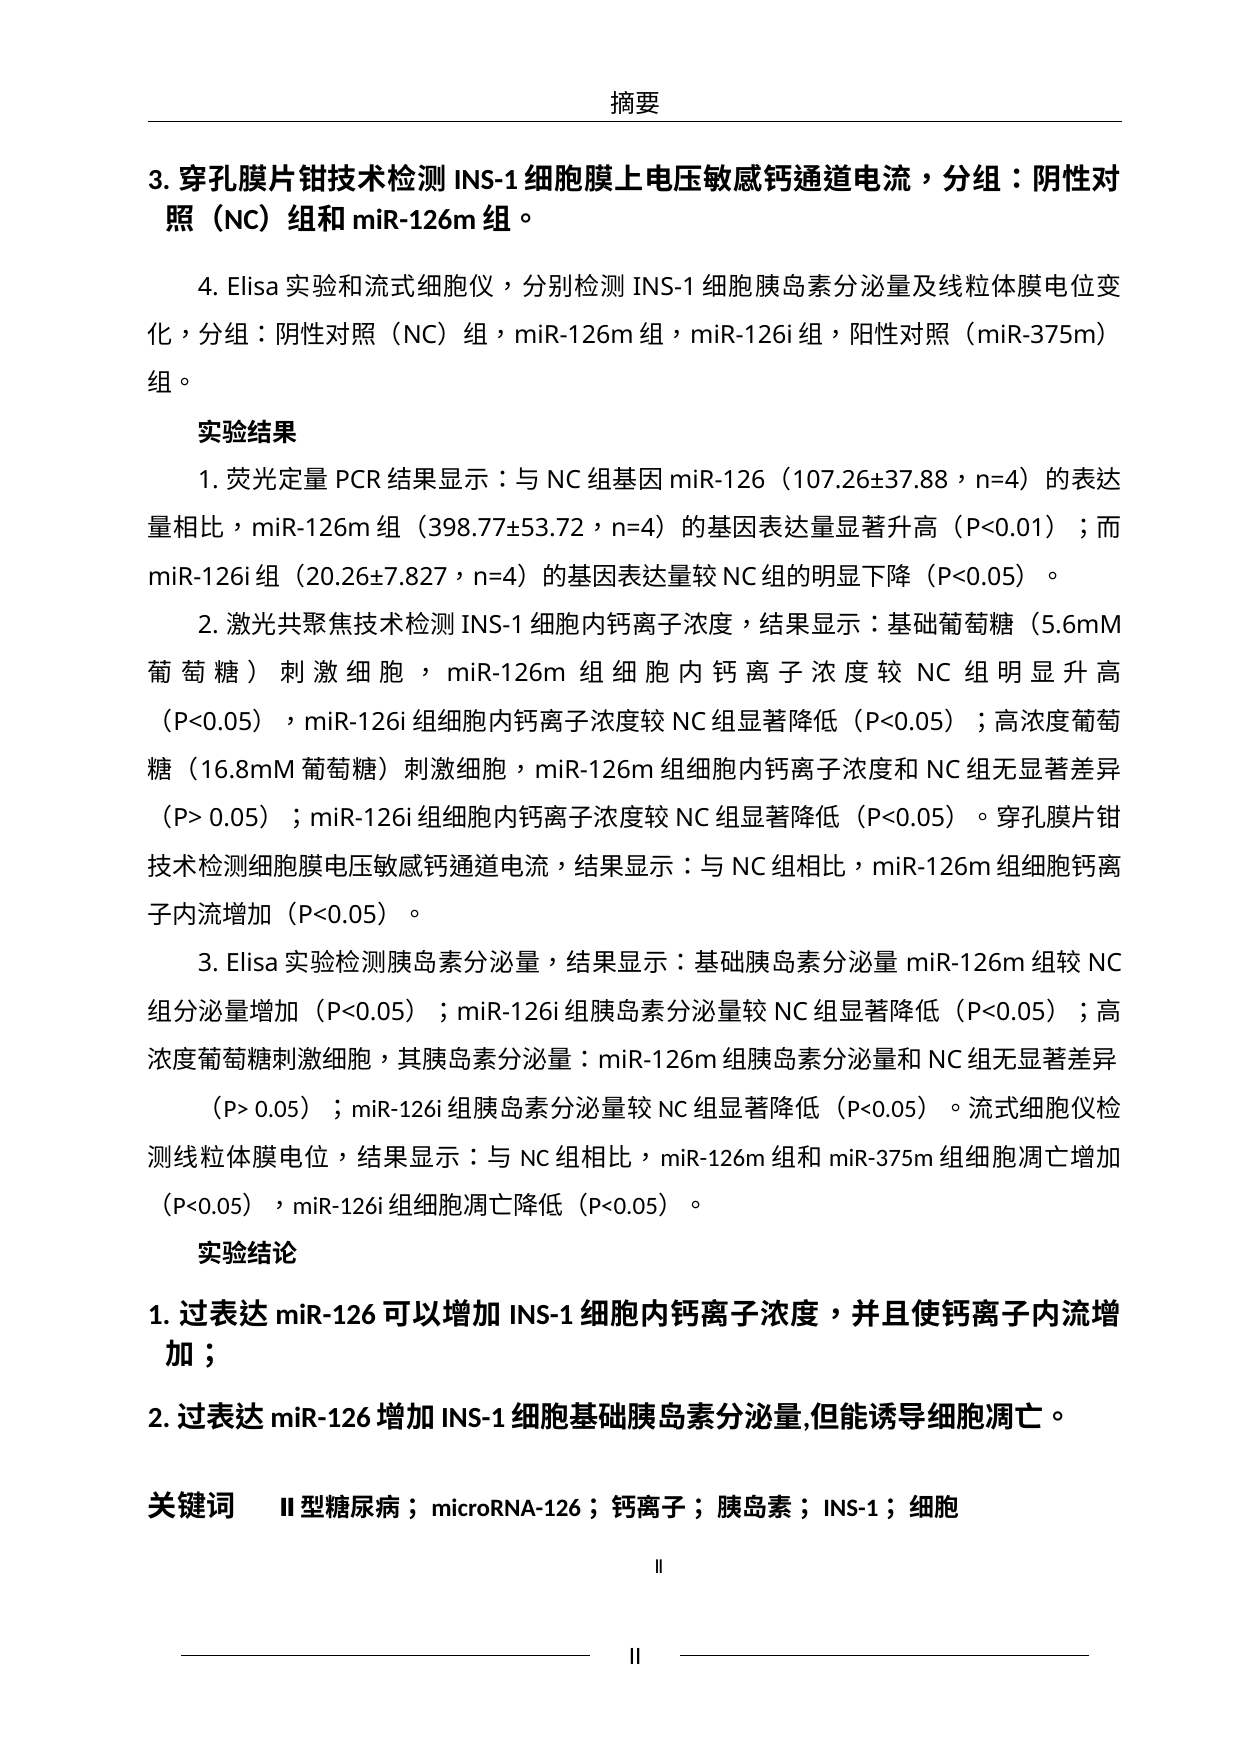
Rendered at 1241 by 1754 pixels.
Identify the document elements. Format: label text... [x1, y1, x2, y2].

subtitle 3. 穿孔膜片钳技术检测INS-1细胞膜上电压敏感钙通道电流，分组：阴性对照（NC）组和miR-126m组。 [148, 158, 1122, 238]
text 4. Elisa实验和流式细胞仪，分别检测INS-1细胞胰岛素分泌量及线粒体膜电位变化，分组：阴性对照（NC）组，miR-126m组，miR-126i组，阳性对照（miR-375m）组。 [148, 254, 1122, 399]
text 关键词 Ⅱ型糖尿病； microRNA-126； 钙离子； 胰岛素； INS-1； 细胞 [148, 1486, 1122, 1525]
text 3. Elisa实验检测胰岛素分泌量，结果显示：基础胰岛素分泌量miR-126m组较NC组分泌量增加（P<0.05）；miR-126i组胰岛素分泌量较NC组显著降低（P<0.05）；高浓度葡萄糖刺激细胞，其胰岛素分泌量：miR-126m组胰岛素分泌量和NC组无显著差异 [148, 931, 1122, 1076]
subtitle 2. 过表达miR-126增加INS-1细胞基础胰岛素分泌量,但能诱导细胞凋亡。 [148, 1397, 1122, 1436]
text Ⅱ [195, 1530, 1122, 1578]
text 2. 激光共聚焦技术检测INS-1细胞内钙离子浓度，结果显示：基础葡萄糖（5.6mM葡萄糖）刺激细胞，miR-126m组细胞内钙离子浓度较NC组明显升高（P<0.05），miR-126i组细胞内钙离子浓度较NC组显著降低（P<0.05）；高浓度葡萄糖（16.8mM葡萄糖）刺激细胞，miR-126m组细胞内钙离子浓度和NC组无显著差异（P> 0.05）；miR-126i组细胞内钙离子浓度较NC组显著降低（P<0.05）。穿孔膜片钳技术检测细胞膜电压敏感钙通道电流，结果显示：与NC组相比，miR-126m组细胞钙离子内流增加（P<0.05）。 [148, 592, 1122, 931]
text （P> 0.05）；miR-126i组胰岛素分泌量较NC组显著降低（P<0.05）。流式细胞仪检测线粒体膜电位，结果显示：与NC组相比，miR-126m组和miR-375m组细胞凋亡增加（P<0.05），miR-126i组细胞凋亡降低（P<0.05）。 [148, 1076, 1122, 1221]
subtitle 1. 过表达miR-126可以增加INS-1细胞内钙离子浓度，并且使钙离子内流增加； [148, 1293, 1122, 1373]
text 1. 荧光定量PCR结果显示：与NC组基因miR-126（107.26±37.88，n=4）的表达量相比，miR-126m组（398.77±53.72，n=4）的基因表达量显著升高（P<0.01）；而miR-126i组（20.26±7.827，n=4）的基因表达量较NC组的明显下降（P<0.05）。 [148, 447, 1122, 592]
